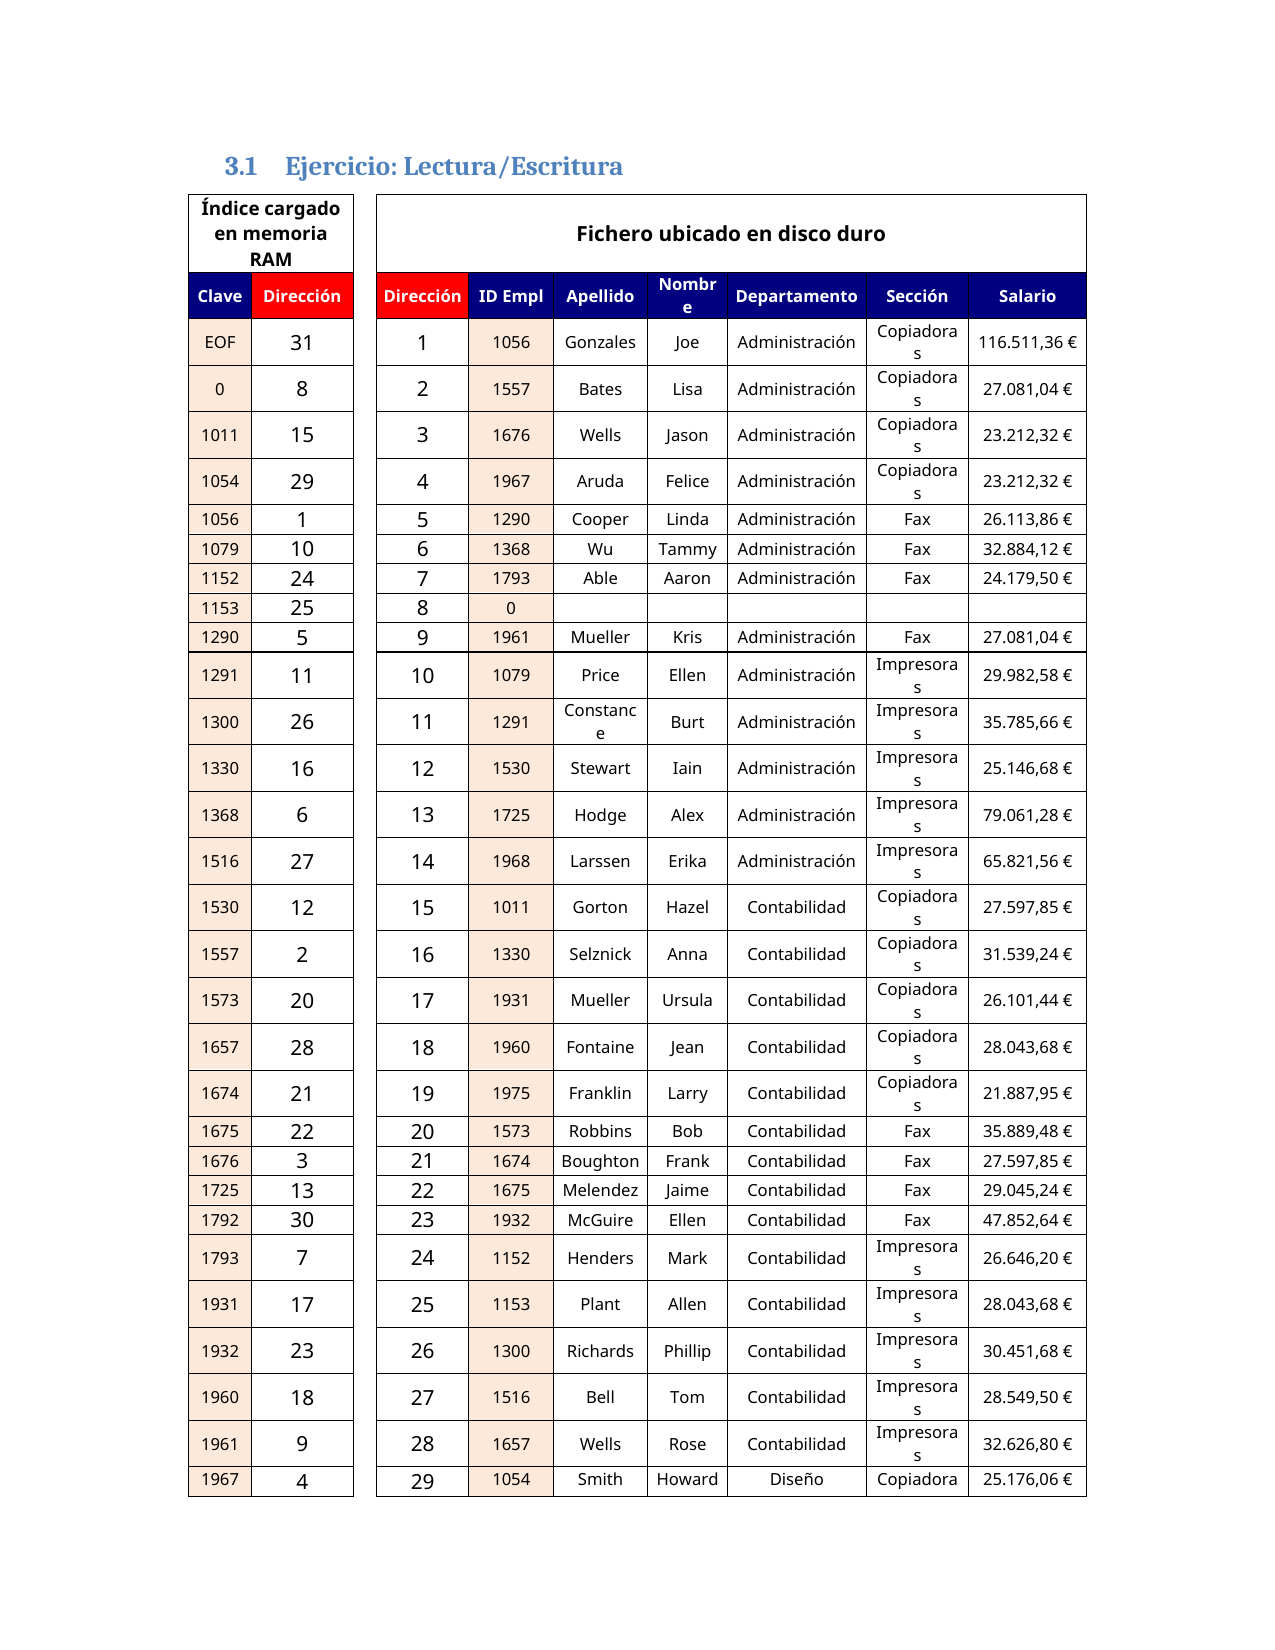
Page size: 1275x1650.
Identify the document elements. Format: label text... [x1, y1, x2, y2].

table_cell Allen [648, 1281, 727, 1327]
table_cell 1152 [189, 564, 251, 592]
table_cell Stewart [554, 745, 647, 791]
table_cell Anna [648, 931, 727, 977]
table_cell 65.821,56 € [969, 838, 1086, 884]
table_cell 1961 [189, 1421, 251, 1466]
table_cell Hazel [648, 885, 727, 930]
table_cell 31 [252, 319, 353, 365]
table_cell [354, 977, 376, 1023]
table_cell 8 [252, 366, 353, 411]
table_cell 5 [252, 623, 353, 651]
table_cell Salario [969, 273, 1086, 318]
table_cell Copiadoras [867, 366, 968, 411]
table_cell Administración [728, 699, 866, 744]
table_cell 13 [377, 792, 468, 837]
table_cell 31.539,24 € [969, 931, 1086, 977]
table_cell Contabilidad [728, 1374, 866, 1420]
table_cell Bob [648, 1117, 727, 1146]
table_cell 29.045,24 € [969, 1176, 1086, 1204]
table_cell 12 [252, 885, 353, 930]
table_cell 7 [252, 1235, 353, 1280]
table_cell 1557 [189, 931, 251, 977]
table_cell 1368 [189, 792, 251, 837]
table_cell [648, 594, 727, 622]
table_cell 1674 [189, 1071, 251, 1116]
table_cell Administración [728, 412, 866, 458]
table_cell Jason [648, 412, 727, 458]
table_cell Joe [648, 319, 727, 365]
table_cell Impresoras [867, 1374, 968, 1420]
table_cell Impresoras [867, 699, 968, 744]
table_cell [354, 1116, 376, 1146]
table_cell 23.212,32 € [969, 412, 1086, 458]
table_cell Henders [554, 1235, 647, 1280]
table_cell 1975 [469, 1071, 553, 1116]
table_cell Gonzales [554, 319, 647, 365]
table_cell [354, 318, 376, 365]
table_cell 26.101,44 € [969, 978, 1086, 1023]
table_cell [354, 1420, 376, 1466]
table_cell 4 [377, 459, 468, 504]
table_cell 1657 [189, 1024, 251, 1069]
table_cell 1152 [469, 1235, 553, 1280]
table_cell 8 [377, 594, 468, 622]
table_cell Larssen [554, 838, 647, 884]
table_cell 27 [377, 1374, 468, 1420]
table_cell Ellen [648, 653, 727, 698]
table_cell 24 [252, 564, 353, 592]
table_cell Selznick [554, 931, 647, 977]
table_cell 15 [377, 885, 468, 930]
table_cell Copiadoras [867, 1071, 968, 1116]
table_cell Contabilidad [728, 1071, 866, 1116]
table_cell 6 [377, 535, 468, 563]
table_cell [354, 272, 376, 318]
table_cell 30.451,68 € [969, 1328, 1086, 1373]
table_cell [354, 1070, 376, 1116]
table_cell Ellen [648, 1206, 727, 1234]
table_cell [354, 365, 376, 411]
table_cell 30 [252, 1206, 353, 1234]
table_cell Contabilidad [728, 1281, 866, 1327]
table_cell Administración [728, 366, 866, 411]
table_cell 1967 [189, 1467, 251, 1496]
table_cell [969, 594, 1086, 622]
table_cell 32.626,80 € [969, 1421, 1086, 1466]
table_cell Contabilidad [728, 1024, 866, 1069]
table_cell Administración [728, 319, 866, 365]
table_cell Phillip [648, 1328, 727, 1373]
table_cell 1675 [469, 1176, 553, 1204]
table_cell Contabilidad [728, 1206, 866, 1234]
table_cell 1931 [189, 1281, 251, 1327]
table_cell 1516 [469, 1374, 553, 1420]
table_cell 116.511,36 € [969, 319, 1086, 365]
table_cell Fontaine [554, 1024, 647, 1069]
table_cell Fax [867, 505, 968, 533]
table_cell [354, 884, 376, 930]
table_cell Rose [648, 1421, 727, 1466]
table_cell 25 [252, 594, 353, 622]
table_cell Melendez [554, 1176, 647, 1204]
table_cell Copiadoras [867, 978, 968, 1023]
table_cell 1676 [469, 412, 553, 458]
table_cell 17 [252, 1281, 353, 1327]
table_cell 27 [252, 838, 353, 884]
table_cell Jaime [648, 1176, 727, 1204]
table_cell Larry [648, 1071, 727, 1116]
table_cell 1290 [469, 505, 553, 533]
table_cell Fax [867, 535, 968, 563]
table_cell Departamento [728, 273, 866, 318]
table_cell 1291 [189, 653, 251, 698]
table_cell 1960 [469, 1024, 553, 1069]
table_cell EOF [189, 319, 251, 365]
table_cell 9 [377, 623, 468, 651]
table_cell 32.884,12 € [969, 535, 1086, 563]
table_cell Fax [867, 1176, 968, 1204]
table_cell Nombre [648, 273, 727, 318]
table_cell [354, 1373, 376, 1420]
table_cell 1960 [189, 1374, 251, 1420]
table_cell 29 [252, 459, 353, 504]
table_cell 21 [377, 1147, 468, 1175]
table_cell 28.549,50 € [969, 1374, 1086, 1420]
table_cell 5 [377, 505, 468, 533]
table_cell 6 [252, 792, 353, 837]
table_cell [354, 930, 376, 977]
table_cell Impresoras [867, 1235, 968, 1280]
table_cell 27.081,04 € [969, 366, 1086, 411]
table_cell 1 [252, 505, 353, 533]
table_cell Mueller [554, 623, 647, 651]
table_cell Administración [728, 535, 866, 563]
table_cell 1011 [189, 412, 251, 458]
table_cell 12 [377, 745, 468, 791]
table_cell [354, 651, 376, 698]
table_cell Administración [728, 623, 866, 651]
table_cell 1725 [469, 792, 553, 837]
table_cell Administración [728, 745, 866, 791]
table_cell Alex [648, 792, 727, 837]
table_cell 29 [377, 1467, 468, 1496]
table_cell 1368 [469, 535, 553, 563]
table_cell Administración [728, 564, 866, 592]
table_cell 4 [252, 1467, 353, 1496]
table_cell 1056 [469, 319, 553, 365]
table_cell 1530 [469, 745, 553, 791]
table_cell [354, 458, 376, 504]
table_cell Diseño [728, 1467, 866, 1496]
table_cell 1153 [189, 594, 251, 622]
table_cell 1330 [469, 931, 553, 977]
table_cell 1300 [189, 699, 251, 744]
table_cell 1573 [469, 1117, 553, 1146]
table_cell Frank [648, 1147, 727, 1175]
table_cell 1079 [189, 535, 251, 563]
table_cell 26.646,20 € [969, 1235, 1086, 1280]
table_header Fichero ubicado en disco duro [377, 195, 1086, 272]
table_cell 20 [252, 978, 353, 1023]
table_cell 14 [377, 838, 468, 884]
table_cell 13 [252, 1176, 353, 1204]
table_cell Fax [867, 1117, 968, 1146]
table_cell Fax [867, 564, 968, 592]
table_cell 1516 [189, 838, 251, 884]
table_cell [354, 1327, 376, 1373]
table_cell Richards [554, 1328, 647, 1373]
table_cell 1725 [189, 1176, 251, 1204]
table_cell [354, 791, 376, 837]
table_header [354, 194, 376, 272]
table_cell 1676 [189, 1147, 251, 1175]
table_cell Smith [554, 1467, 647, 1496]
table_cell 23 [377, 1206, 468, 1234]
table_cell Dirección [377, 273, 468, 318]
table_cell Robbins [554, 1117, 647, 1146]
table_cell 11 [252, 653, 353, 698]
table_cell Dirección [252, 273, 353, 318]
table_cell [354, 1234, 376, 1280]
table_cell Contabilidad [728, 1176, 866, 1204]
table_cell Wells [554, 412, 647, 458]
table_cell 21.887,95 € [969, 1071, 1086, 1116]
table_cell 1079 [469, 653, 553, 698]
table_cell Mueller [554, 978, 647, 1023]
table_cell Impresoras [867, 745, 968, 791]
table_cell Constance [554, 699, 647, 744]
table_cell 15 [252, 412, 353, 458]
table_cell 1674 [469, 1147, 553, 1175]
table_cell 26.113,86 € [969, 505, 1086, 533]
table_cell Sección [867, 273, 968, 318]
table_cell 28 [377, 1421, 468, 1466]
table_cell Contabilidad [728, 1147, 866, 1175]
table_cell 1968 [469, 838, 553, 884]
table_cell Administración [728, 505, 866, 533]
table_cell McGuire [554, 1206, 647, 1234]
table_cell [354, 1280, 376, 1327]
table_cell 16 [252, 745, 353, 791]
table_cell 16 [377, 931, 468, 977]
table_cell 26 [252, 699, 353, 744]
table_cell 2 [377, 366, 468, 411]
table_cell [354, 1023, 376, 1069]
table_cell 2 [252, 931, 353, 977]
table_cell Fax [867, 623, 968, 651]
table_cell 28 [252, 1024, 353, 1069]
table_cell Boughton [554, 1147, 647, 1175]
table_cell 1967 [469, 459, 553, 504]
table_cell [354, 563, 376, 592]
table_cell Contabilidad [728, 931, 866, 977]
table_cell Administración [728, 838, 866, 884]
table_cell Bell [554, 1374, 647, 1420]
table_cell Contabilidad [728, 1235, 866, 1280]
table_cell 3 [377, 412, 468, 458]
table_cell 1056 [189, 505, 251, 533]
table_cell Impresoras [867, 653, 968, 698]
table_cell 25 [377, 1281, 468, 1327]
table_cell 28.043,68 € [969, 1024, 1086, 1069]
table_cell 19 [377, 1071, 468, 1116]
table_cell 1300 [469, 1328, 553, 1373]
table_cell 7 [377, 564, 468, 592]
table_cell 1153 [469, 1281, 553, 1327]
table_cell 25.176,06 € [969, 1467, 1086, 1496]
table_cell Burt [648, 699, 727, 744]
table_cell Jean [648, 1024, 727, 1069]
table_cell Copiadoras [867, 931, 968, 977]
table_cell 29.982,58 € [969, 653, 1086, 698]
table_cell 9 [252, 1421, 353, 1466]
table_cell Iain [648, 745, 727, 791]
table_header Índice cargado en memoria RAM [189, 195, 353, 272]
table_cell Price [554, 653, 647, 698]
table_cell 21 [252, 1071, 353, 1116]
table_cell 1054 [469, 1467, 553, 1496]
table_cell Copiadoras [867, 459, 968, 504]
table_cell 79.061,28 € [969, 792, 1086, 837]
table_cell Tammy [648, 535, 727, 563]
table_cell Copiadoras [867, 1024, 968, 1069]
table_cell Impresoras [867, 792, 968, 837]
table_cell [354, 593, 376, 622]
table_cell Copiadoras [867, 412, 968, 458]
table_cell 1932 [469, 1206, 553, 1234]
table_cell Gorton [554, 885, 647, 930]
table_cell 23.212,32 € [969, 459, 1086, 504]
table_cell 24.179,50 € [969, 564, 1086, 592]
table_cell Impresoras [867, 838, 968, 884]
table_cell Apellido [554, 273, 647, 318]
table_cell Contabilidad [728, 1421, 866, 1466]
table_cell 24 [377, 1235, 468, 1280]
table_cell Impresoras [867, 1328, 968, 1373]
table_cell [354, 504, 376, 533]
table_cell [354, 1205, 376, 1234]
table_cell Impresoras [867, 1421, 968, 1466]
table_cell Able [554, 564, 647, 592]
table_cell [354, 534, 376, 563]
table_cell Administración [728, 792, 866, 837]
table_cell [354, 1146, 376, 1175]
table_cell Mark [648, 1235, 727, 1280]
table_cell 1530 [189, 885, 251, 930]
table_cell Contabilidad [728, 978, 866, 1023]
table_cell 1793 [189, 1235, 251, 1280]
table_cell Lisa [648, 366, 727, 411]
table_cell 17 [377, 978, 468, 1023]
table_cell 1054 [189, 459, 251, 504]
table_cell 18 [377, 1024, 468, 1069]
table_cell 1792 [189, 1206, 251, 1234]
table_cell Fax [867, 1147, 968, 1175]
subtitle Ejercicio: Lectura/Escritura [225, 150, 1125, 182]
table_cell 1011 [469, 885, 553, 930]
table_cell Wells [554, 1421, 647, 1466]
table_cell [354, 622, 376, 651]
table_cell [867, 594, 968, 622]
table_cell 1932 [189, 1328, 251, 1373]
table_cell 1290 [189, 623, 251, 651]
table_cell 1 [377, 319, 468, 365]
table_cell 10 [252, 535, 353, 563]
table_cell Impresoras [867, 1281, 968, 1327]
table_cell Kris [648, 623, 727, 651]
table_cell [728, 594, 866, 622]
table_cell 1793 [469, 564, 553, 592]
table_cell Fax [867, 1206, 968, 1234]
table_cell Tom [648, 1374, 727, 1420]
table_cell 27.081,04 € [969, 623, 1086, 651]
table_cell 1330 [189, 745, 251, 791]
table_cell 11 [377, 699, 468, 744]
table_cell [354, 744, 376, 791]
table_cell [354, 837, 376, 884]
table_cell 27.597,85 € [969, 1147, 1086, 1175]
table_cell 1657 [469, 1421, 553, 1466]
table_cell 23 [252, 1328, 353, 1373]
table_cell Plant [554, 1281, 647, 1327]
table_cell 20 [377, 1117, 468, 1146]
table_cell Copiadoras [867, 885, 968, 930]
table_cell 0 [189, 366, 251, 411]
table_cell 47.852,64 € [969, 1206, 1086, 1234]
table_cell Administración [728, 459, 866, 504]
table_cell 1573 [189, 978, 251, 1023]
table_cell 22 [252, 1117, 353, 1146]
table_cell Administración [728, 653, 866, 698]
table_cell 35.889,48 € [969, 1117, 1086, 1146]
table_cell [354, 411, 376, 458]
table_cell 27.597,85 € [969, 885, 1086, 930]
table_cell 10 [377, 653, 468, 698]
table_cell Copiadoras [867, 319, 968, 365]
table_cell Franklin [554, 1071, 647, 1116]
table_cell Copiadoras [867, 1467, 968, 1496]
table_cell Hodge [554, 792, 647, 837]
table_cell 22 [377, 1176, 468, 1204]
table_cell Erika [648, 838, 727, 884]
table_cell Felice [648, 459, 727, 504]
table_cell 26 [377, 1328, 468, 1373]
table_cell 1931 [469, 978, 553, 1023]
table_cell 0 [469, 594, 553, 622]
table_cell 1291 [469, 699, 553, 744]
table_cell [354, 1175, 376, 1204]
table_cell Contabilidad [728, 885, 866, 930]
table_cell Linda [648, 505, 727, 533]
table_cell 1557 [469, 366, 553, 411]
table_cell 3 [252, 1147, 353, 1175]
table_cell 18 [252, 1374, 353, 1420]
table_cell 1675 [189, 1117, 251, 1146]
table_cell ID Empl [469, 273, 553, 318]
table_cell Wu [554, 535, 647, 563]
table_cell Cooper [554, 505, 647, 533]
table_cell [354, 1466, 376, 1496]
table_cell Clave [189, 273, 251, 318]
table_cell 1961 [469, 623, 553, 651]
table_cell Ursula [648, 978, 727, 1023]
table_cell Aruda [554, 459, 647, 504]
table_cell 28.043,68 € [969, 1281, 1086, 1327]
table_cell [554, 594, 647, 622]
table_cell [354, 698, 376, 744]
table_cell Aaron [648, 564, 727, 592]
table_cell Bates [554, 366, 647, 411]
table_cell 25.146,68 € [969, 745, 1086, 791]
table_cell Howard [648, 1467, 727, 1496]
table_cell Contabilidad [728, 1117, 866, 1146]
table_cell Contabilidad [728, 1328, 866, 1373]
table_cell 35.785,66 € [969, 699, 1086, 744]
